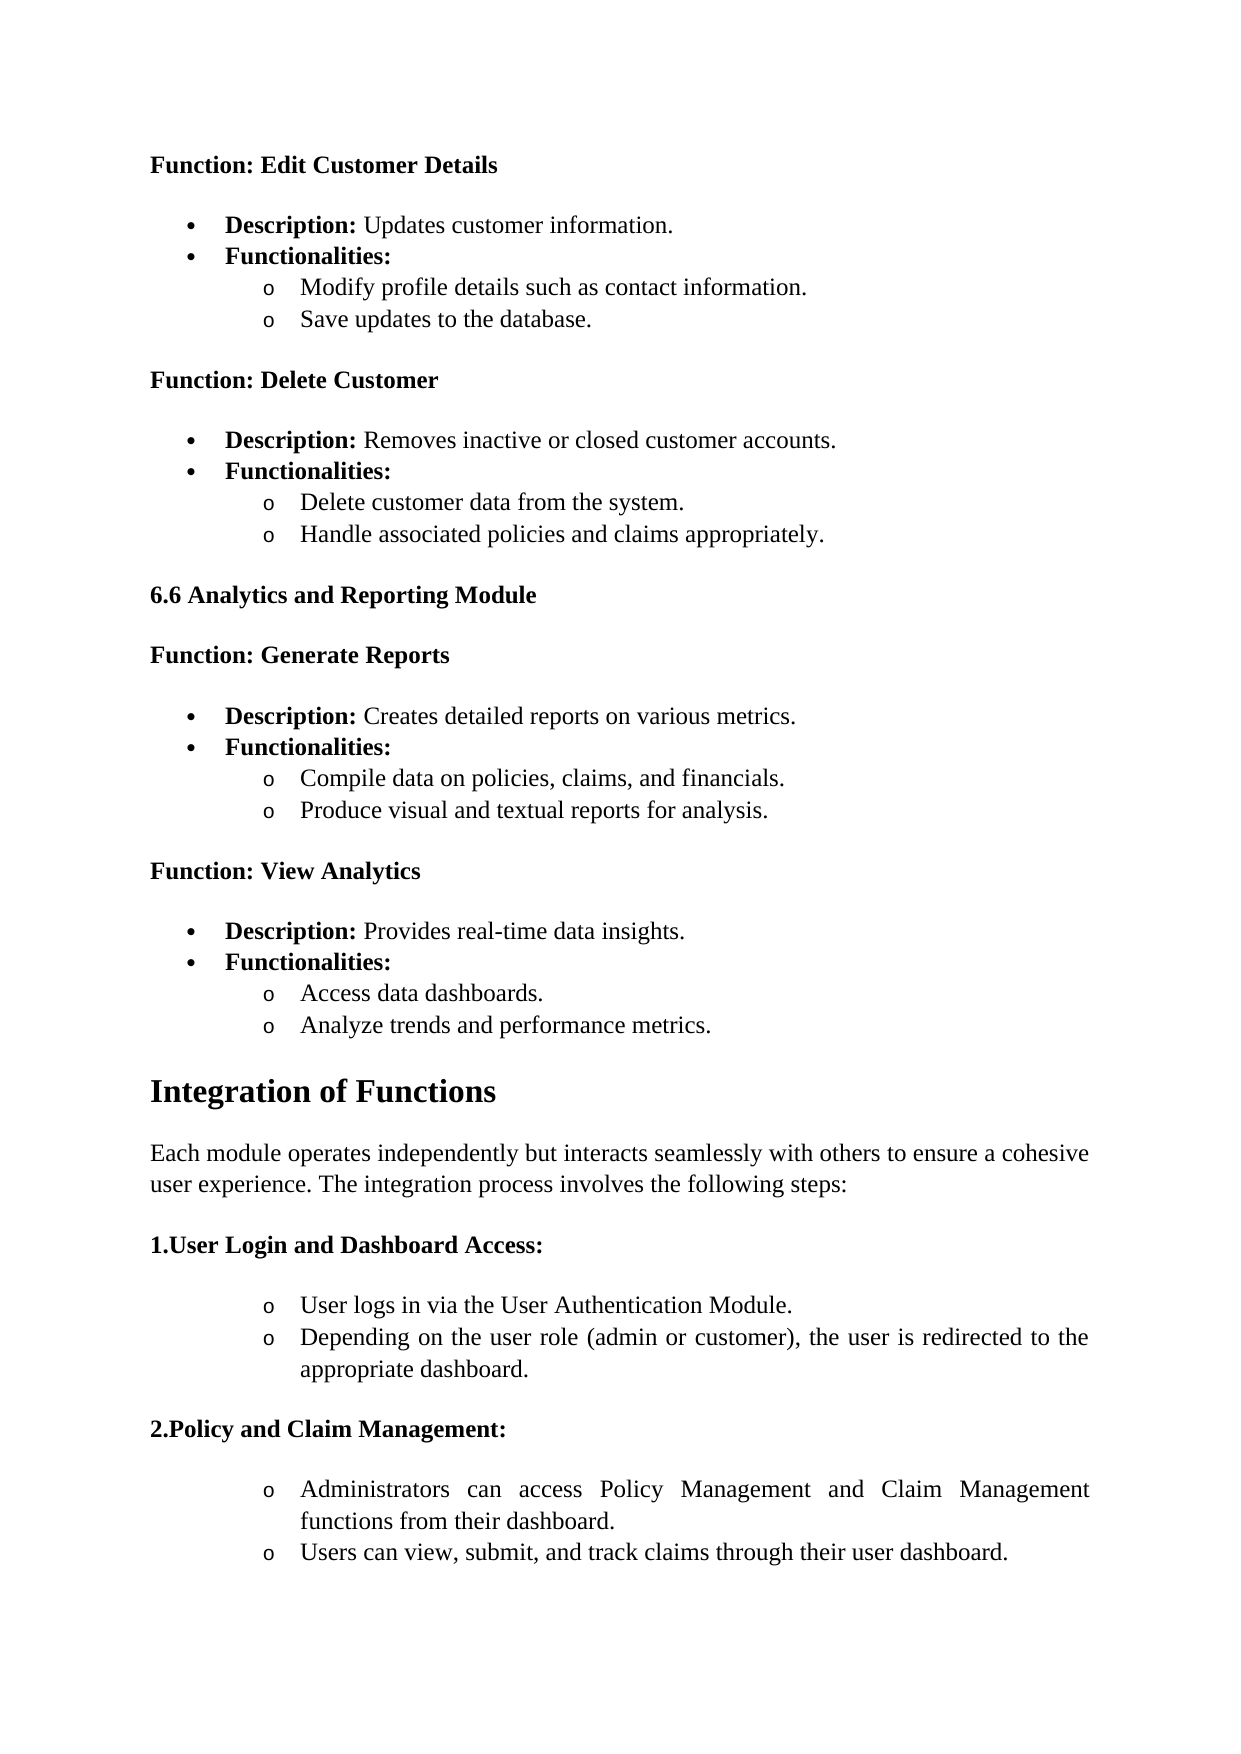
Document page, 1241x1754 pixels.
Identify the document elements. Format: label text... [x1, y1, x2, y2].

text 1.User Login and Dashboard Access: [150, 1230, 1090, 1258]
list Description: Creates detailed reports on various metrics. [187, 701, 1090, 729]
list Users can view, submit, and track claims through their user dashboard. [262, 1537, 1090, 1567]
text Function: Delete Customer [150, 365, 1090, 394]
list Functionalities: [187, 241, 1090, 270]
list User logs in via the User Authentication Module. [262, 1290, 1090, 1319]
list Description: Removes inactive or closed customer accounts. [187, 425, 1090, 454]
list Produce visual and textual reports for analysis. [262, 795, 1090, 824]
list Compile data on policies, claims, and financials. [262, 763, 1090, 792]
text Function: View Analytics [150, 856, 1090, 884]
text Each module operates independently but interacts seamlessly with others to ensure a cohesive user experience. The integration process involves the following steps: [150, 1138, 1090, 1198]
list Analyze trends and performance metrics. [262, 1010, 1090, 1039]
list Access data dashboards. [262, 978, 1090, 1008]
list Save updates to the database. [262, 304, 1090, 334]
list Description: Provides real-time data insights. [187, 916, 1090, 945]
list Functionalities: [187, 947, 1090, 976]
list Description: Updates customer information. [187, 210, 1090, 239]
list Administrators can access Policy Management and Claim Management functions from their dashboard. [262, 1474, 1090, 1535]
list Functionalities: [187, 732, 1090, 761]
subtitle 6.6 Analytics and Reporting Module [150, 580, 1090, 609]
list Depending on the user role (admin or customer), the user is redirected to the appropriate dashboard. [262, 1322, 1090, 1382]
list Functionalities: [187, 456, 1090, 485]
text Function: Generate Reports [150, 641, 1090, 669]
subtitle Integration of Functions [150, 1071, 1090, 1109]
text 2.Policy and Claim Management: [150, 1414, 1090, 1443]
list Handle associated policies and claims appropriately. [262, 519, 1090, 549]
list Delete customer data from the system. [262, 487, 1090, 517]
text Function: Edit Customer Details [150, 150, 1090, 179]
list Modify profile details such as contact information. [262, 272, 1090, 302]
